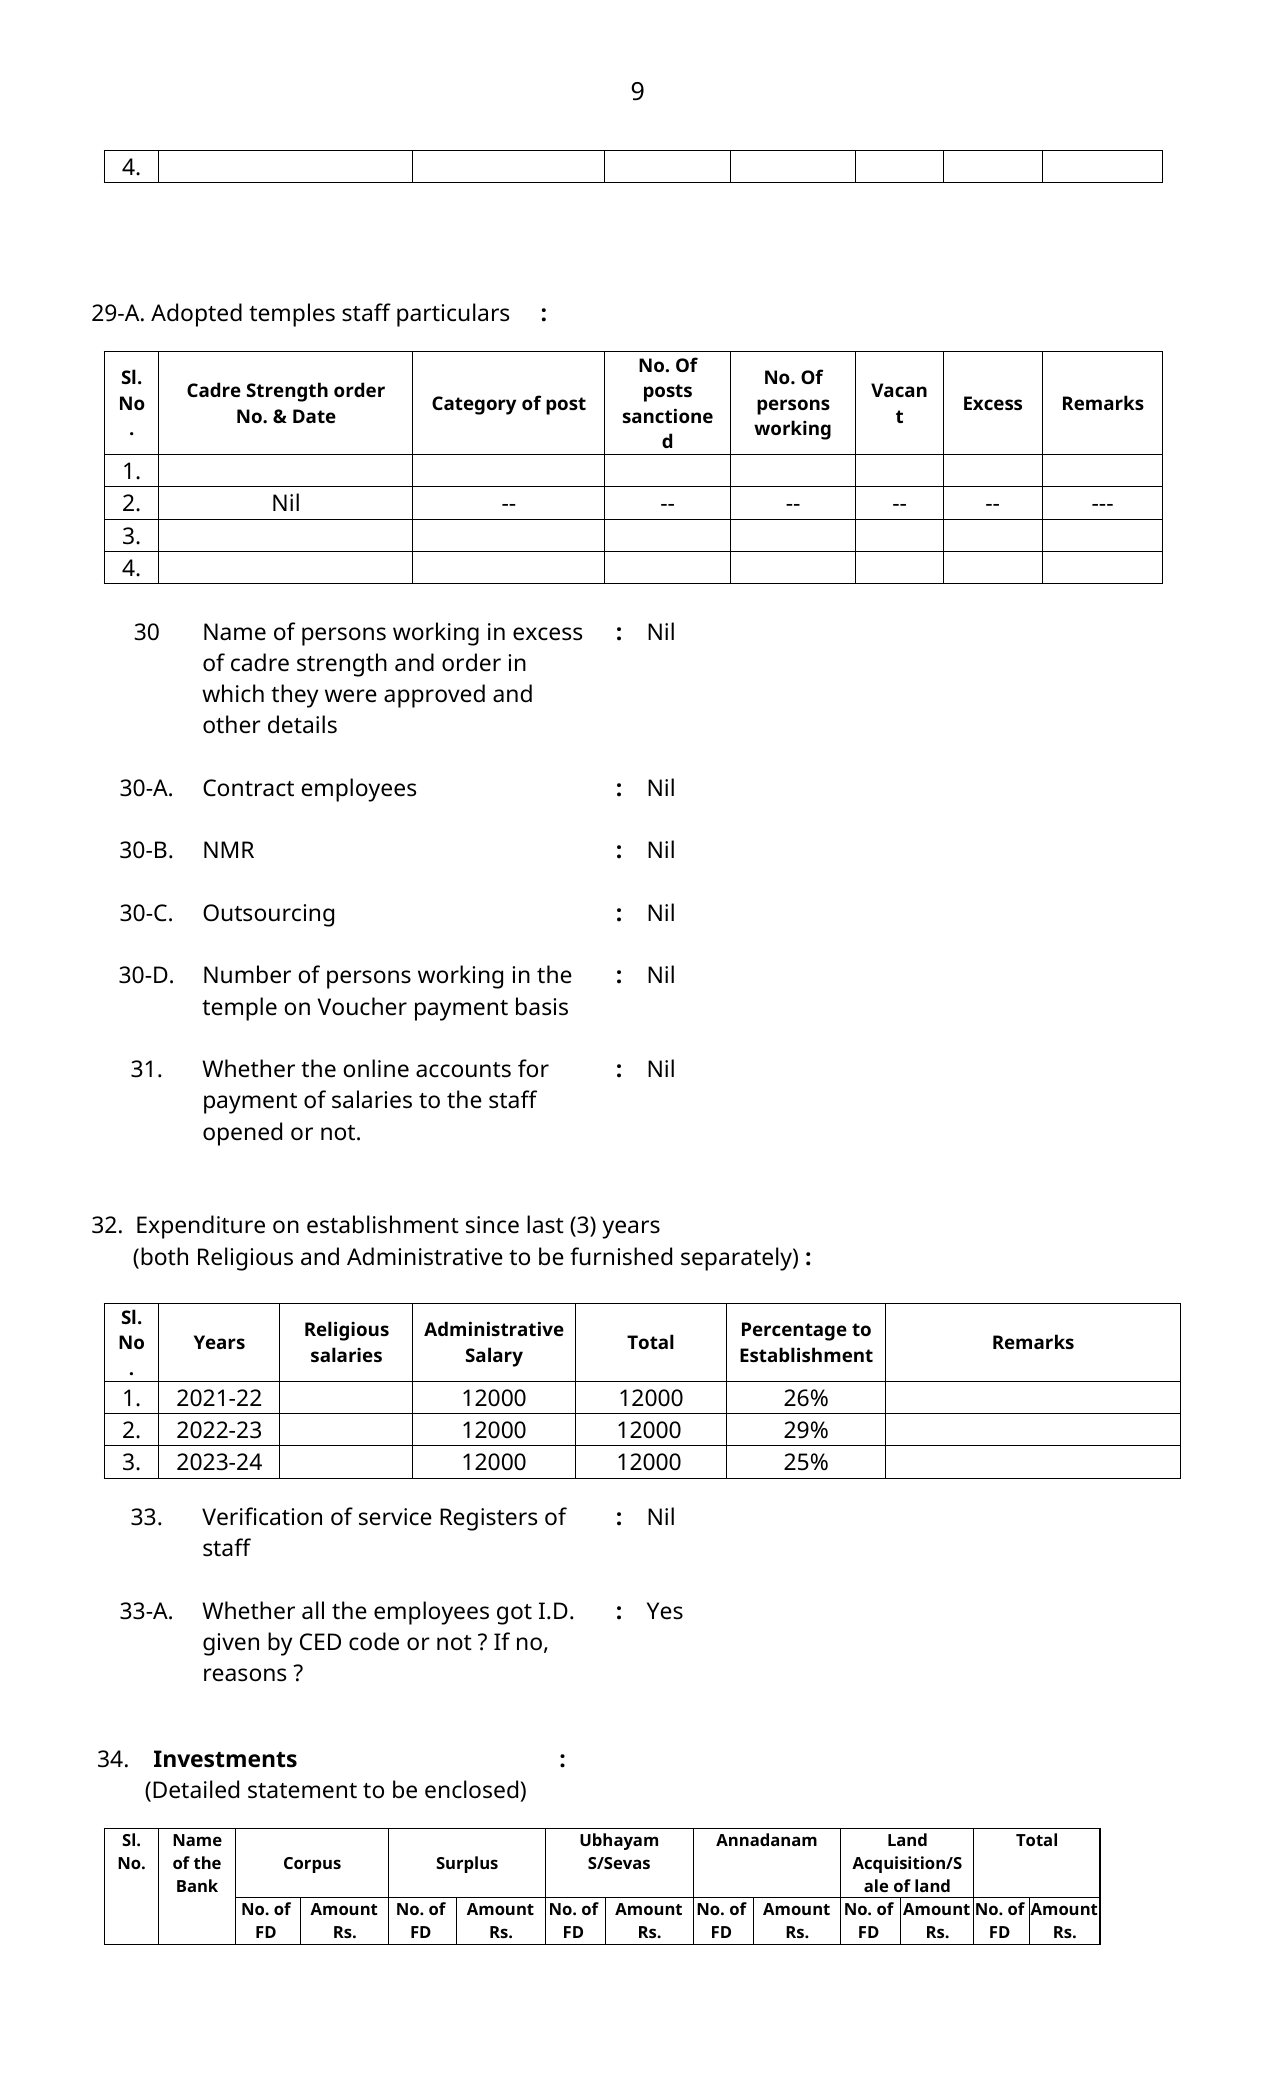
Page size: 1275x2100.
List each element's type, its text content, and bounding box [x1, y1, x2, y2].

table_header Percentage to Establishment [727, 1304, 885, 1381]
table_cell Amount Rs. [901, 1898, 973, 1943]
table_cell [605, 455, 730, 486]
table_cell [944, 520, 1042, 551]
table_cell No. of FD Rs. [974, 1898, 1029, 1943]
table_cell No. of FD Rs. [236, 1898, 300, 1943]
table_header Religious salaries [280, 1304, 412, 1381]
table_cell [280, 1414, 412, 1445]
table_cell No. of FD Rs. [389, 1898, 456, 1943]
table_header Verification of service Registers of staff [191, 1501, 604, 1595]
table_header No. Of persons working [731, 352, 855, 454]
table_cell : [604, 897, 635, 959]
table_cell [159, 552, 412, 583]
table_header Nil [635, 1501, 1165, 1595]
table_cell [1043, 455, 1162, 486]
table_cell Whether all the employees got I.D. given by CED code or not ? If no, reasons ? [191, 1595, 604, 1720]
table_cell [413, 552, 604, 583]
table_cell Number of persons working in the temple on Voucher payment basis [191, 959, 604, 1053]
table_header Surplus [389, 1829, 545, 1897]
table_cell [159, 520, 412, 551]
table_header No. Of posts sanctioned [605, 352, 730, 454]
table_header Remarks [1043, 352, 1162, 454]
table_cell [731, 520, 855, 551]
table_header Annadanam [694, 1829, 840, 1897]
table_cell 29% [727, 1414, 885, 1445]
table_cell Contract employees [191, 772, 604, 834]
table_cell No. of FD Rs. [841, 1898, 900, 1943]
table_cell [605, 151, 730, 182]
table_cell : [604, 959, 635, 1053]
table_cell [1043, 520, 1162, 551]
table_cell [856, 552, 943, 583]
table_cell -- [944, 487, 1042, 518]
table_cell 12000 [576, 1382, 726, 1413]
table_cell Yes [635, 1595, 1165, 1720]
table_cell 12000 [413, 1382, 575, 1413]
table_cell Amount Rs. [606, 1898, 693, 1943]
table_header Vacant [856, 352, 943, 454]
table_cell [605, 520, 730, 551]
table_header : [604, 615, 635, 772]
table_cell [856, 455, 943, 486]
table_cell Amount Rs. [754, 1898, 840, 1943]
table_cell [856, 520, 943, 551]
table_cell 3. [105, 1446, 158, 1477]
text 34. Investments : [91, 1743, 1184, 1774]
text (both Religious and Administrative to be furnished separately) : [91, 1240, 1184, 1272]
table_cell [944, 455, 1042, 486]
table_cell 12000 [576, 1446, 726, 1477]
table_cell [413, 520, 604, 551]
table_cell -- [413, 487, 604, 518]
table_header Excess [944, 352, 1042, 454]
table_cell 4. [105, 552, 158, 583]
table_header 33. [102, 1501, 191, 1595]
table_cell : [604, 1053, 635, 1178]
table_cell Nil [635, 772, 1165, 834]
table_cell No. of FD Rs. [694, 1898, 753, 1943]
table_cell Nil [635, 959, 1165, 1053]
table_header Nil [635, 615, 1165, 772]
table_cell 30-C. [102, 897, 191, 959]
table_cell [413, 151, 604, 182]
table_header Total [576, 1304, 726, 1381]
table_cell [944, 151, 1042, 182]
table_cell Nil [635, 897, 1165, 959]
table_cell [1043, 552, 1162, 583]
table_header Remarks [886, 1304, 1180, 1381]
table_cell -- [731, 487, 855, 518]
table_header Ubhayam S/Sevas [546, 1829, 693, 1897]
table_cell [280, 1446, 412, 1477]
table_header Name of persons working in excess of cadre strength and order in which they were approved and other details [191, 615, 604, 772]
text 29-A. Adopted temples staff particulars : [91, 297, 1184, 328]
table_cell [944, 552, 1042, 583]
table_cell [605, 552, 730, 583]
table_cell No. of FD Rs. [546, 1898, 605, 1943]
table_cell Outsourcing [191, 897, 604, 959]
table_cell 2022-23 [159, 1414, 279, 1445]
table_cell [1043, 151, 1162, 182]
text 32. Expenditure on establishment since last (3) years [91, 1209, 1184, 1240]
table_cell [159, 151, 412, 182]
table_header Name of the Bank [159, 1829, 235, 1943]
table_cell 1. [105, 455, 158, 486]
table_cell : [604, 772, 635, 834]
table_header Sl. No. [105, 1829, 158, 1943]
text (Detailed statement to be enclosed) [91, 1774, 1184, 1805]
table_cell [856, 151, 943, 182]
table_header Cadre Strength order No. & Date [159, 352, 412, 454]
table_cell [731, 552, 855, 583]
table_cell [413, 455, 604, 486]
table_cell 30-A. [102, 772, 191, 834]
table_cell 30-B. [102, 834, 191, 897]
table_cell [886, 1446, 1180, 1477]
table_header : [604, 1501, 635, 1595]
table_cell 25% [727, 1446, 885, 1477]
table_cell 2021-22 [159, 1382, 279, 1413]
table_header Years [159, 1304, 279, 1381]
table_cell Amount Rs. [301, 1898, 388, 1943]
table_cell [731, 455, 855, 486]
table_cell [280, 1382, 412, 1413]
table_cell 33-A. [102, 1595, 191, 1720]
table_cell 2. [105, 487, 158, 518]
table_cell NMR [191, 834, 604, 897]
table_cell [886, 1414, 1180, 1445]
table_cell Amount Rs. [1030, 1898, 1099, 1943]
table_cell 2. [105, 1414, 158, 1445]
table_cell 12000 [413, 1446, 575, 1477]
table_header Administrative Salary [413, 1304, 575, 1381]
table_cell : [604, 1595, 635, 1720]
table_header 30 [102, 615, 191, 772]
table_cell [886, 1382, 1180, 1413]
table_cell Amount Rs. [457, 1898, 545, 1943]
table_cell Whether the online accounts for payment of salaries to the staff opened or not. [191, 1053, 604, 1178]
table_cell [731, 151, 855, 182]
table_cell 31. [102, 1053, 191, 1178]
table_cell 26% [727, 1382, 885, 1413]
table_header Sl. No. [105, 1304, 158, 1381]
table_cell 12000 [413, 1414, 575, 1445]
table_cell Nil [159, 487, 412, 518]
table_cell -- [856, 487, 943, 518]
table_cell 2023-24 [159, 1446, 279, 1477]
table_cell Nil [635, 834, 1165, 897]
table_cell [159, 455, 412, 486]
table_cell 4. [105, 151, 158, 182]
table_header Total [974, 1829, 1099, 1897]
table_cell : [604, 834, 635, 897]
table_header Corpus [236, 1829, 388, 1897]
table_header Sl. No. [105, 352, 158, 454]
table_cell 12000 [576, 1414, 726, 1445]
table_cell 30-D. [102, 959, 191, 1053]
table_cell Nil [635, 1053, 1165, 1178]
table_cell -- [605, 487, 730, 518]
table_cell 1. [105, 1382, 158, 1413]
table_cell --- [1043, 487, 1162, 518]
table_cell 3. [105, 520, 158, 551]
table_header Land Acquisition/Sale of land [841, 1829, 973, 1897]
table_header Category of post [413, 352, 604, 454]
